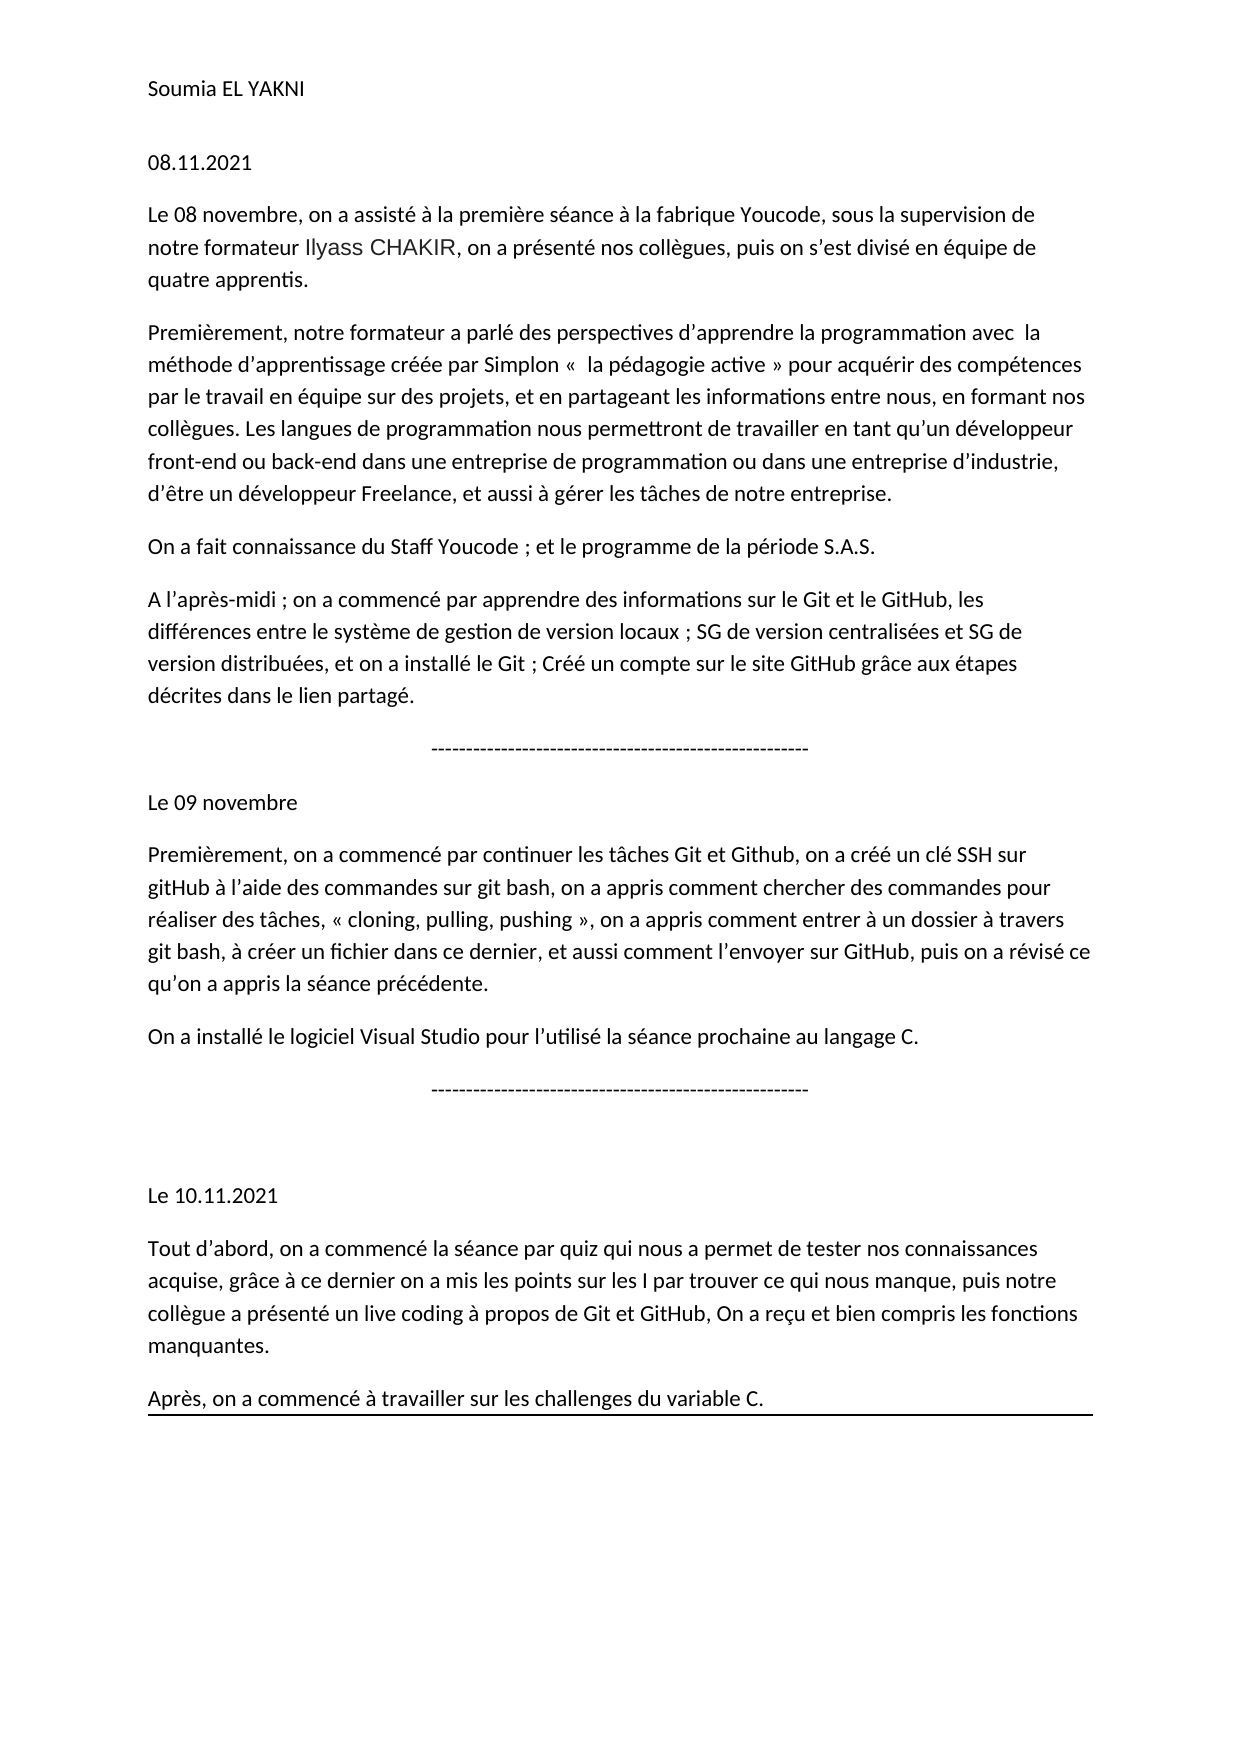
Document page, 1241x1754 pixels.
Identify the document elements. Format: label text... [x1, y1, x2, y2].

text On a fait connaissance du Staff Youcode ; et le programme de la période S.A.S. [148, 532, 1093, 560]
text On a installé le logiciel Visual Studio pour l’utilisé la séance prochaine au langage C. [148, 1022, 1093, 1050]
text ------------------------------------------------------ [148, 734, 1093, 763]
text Après, on a commencé à travailler sur les challenges du variable C. [148, 1384, 1093, 1414]
text Premièrement, on a commencé par continuer les tâches Git et Github, on a créé un clé SSH sur gitHub à l’aide des commandes sur git bash, on a appris comment chercher des commandes pour réaliser des tâches, « cloning, pulling, pushing », on a appris comment entrer à un dossier à travers git bash, à créer un fichier dans ce dernier, et aussi comment l’envoyer sur GitHub, puis on a révisé ce qu’on a appris la séance précédente. [148, 841, 1093, 997]
text Premièrement, notre formateur a parlé des perspectives d’apprendre la programmation avec la méthode d’apprentissage créée par Simplon « la pédagogie active » pour acquérir des compétences par le travail en équipe sur des projets, et en partageant les informations entre nous, en formant nos collègues. Les langues de programmation nous permettront de travailler en tant qu’un développeur front-end ou back-end dans une entreprise de programmation ou dans une entreprise d’industrie, d’être un développeur Freelance, et aussi à gérer les tâches de notre entreprise. [148, 318, 1093, 507]
text 08.11.2021 [148, 148, 1093, 176]
text Tout d’abord, on a commencé la séance par quiz qui nous a permet de tester nos connaissances acquise, grâce à ce dernier on a mis les points sur les I par trouver ce qui nous manque, puis notre collègue a présenté un live coding à propos de Git et GitHub, On a reçu et bien compris les fonctions manquantes. [148, 1234, 1093, 1359]
text Le 09 novembre [148, 788, 1093, 816]
text Le 08 novembre, on a assisté à la première séance à la fabrique Youcode, sous la supervision de notre formateur Ilyass CHAKIR, on a présenté nos collègues, puis on s’est divisé en équipe de quatre apprentis. [148, 201, 1093, 293]
text ------------------------------------------------------ [148, 1075, 1093, 1103]
text Le 10.11.2021 [148, 1181, 1093, 1209]
text A l’après-midi ; on a commencé par apprendre des informations sur le Git et le GitHub, les différences entre le système de gestion de version locaux ; SG de version centralisées et SG de version distribuées, et on a installé le Git ; Créé un compte sur le site GitHub grâce aux étapes décrites dans le lien partagé. [148, 585, 1093, 709]
